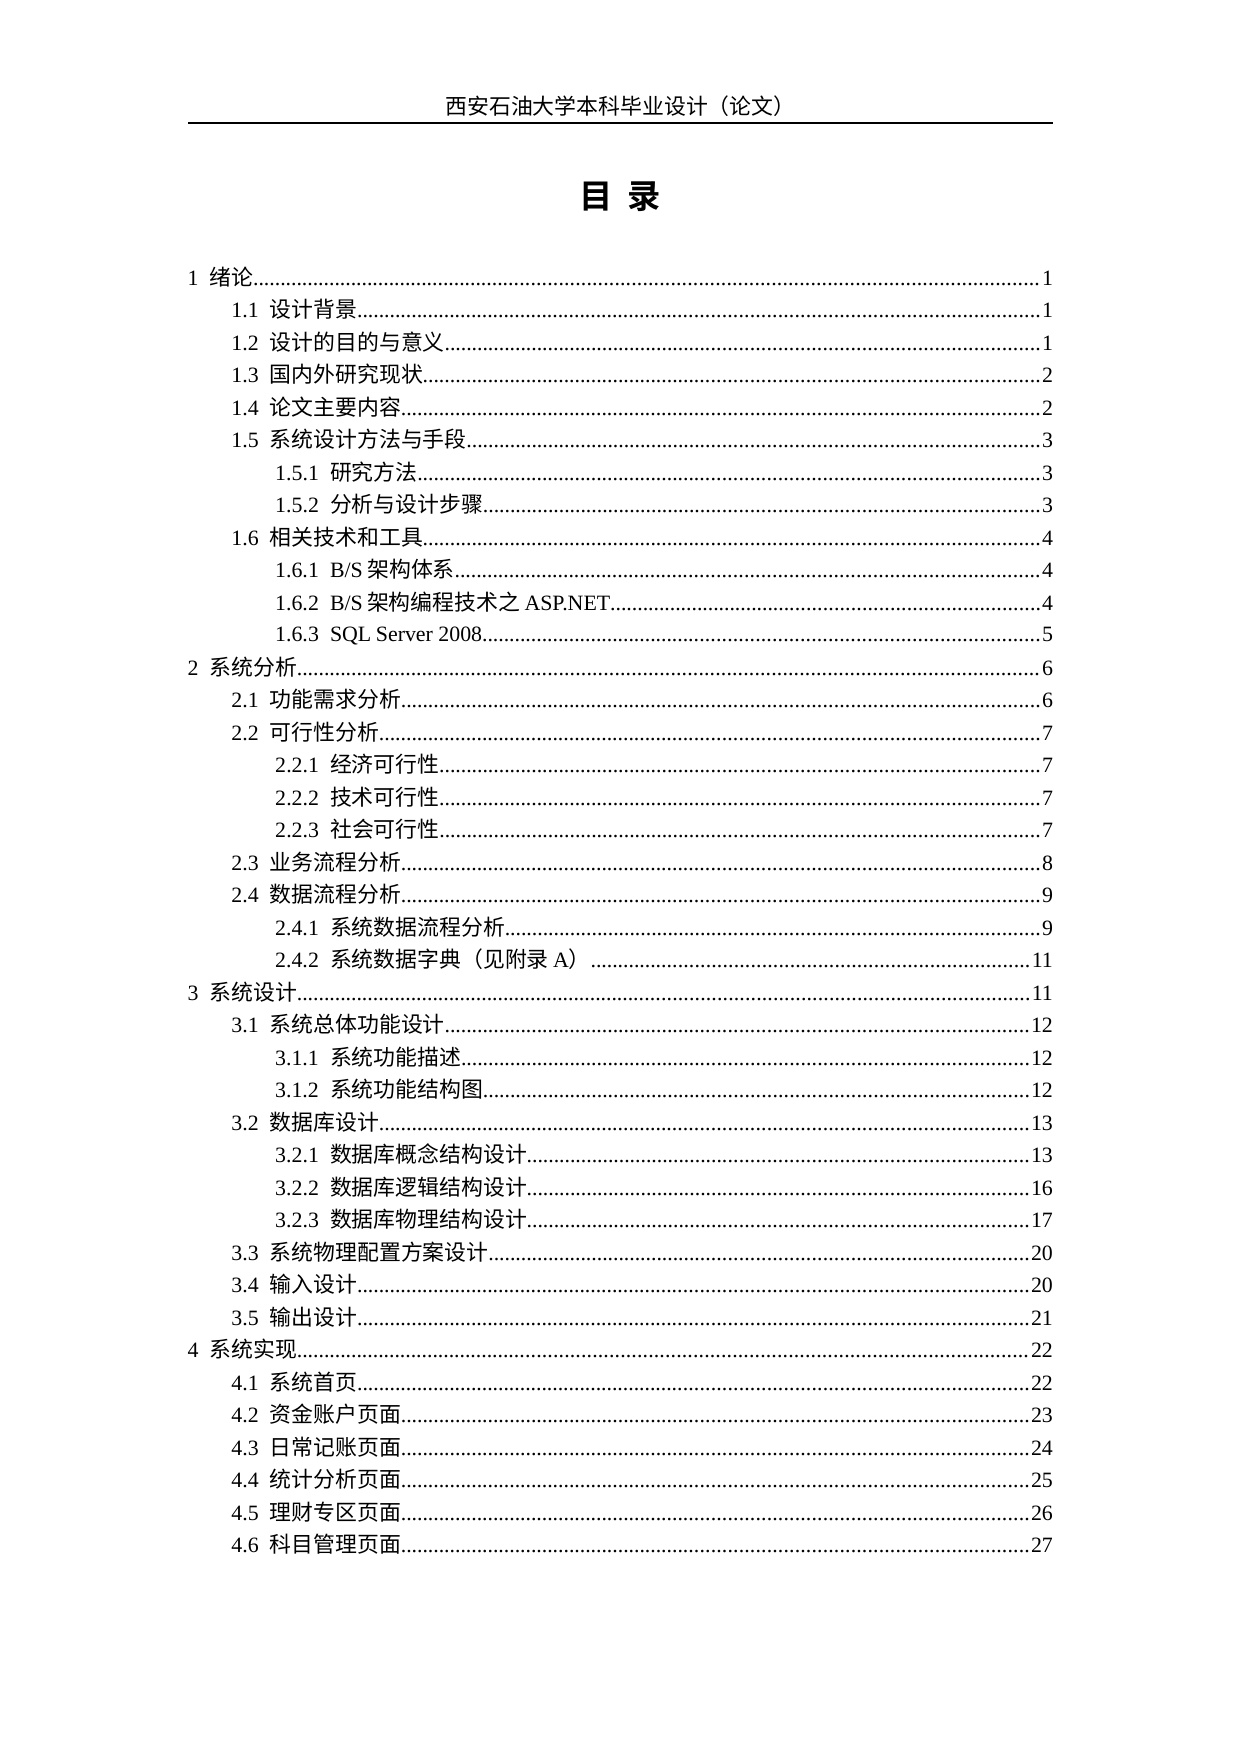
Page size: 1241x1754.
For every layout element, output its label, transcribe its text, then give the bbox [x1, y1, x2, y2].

text 1.4 论文主要内容 2 [231, 389, 1053, 422]
text 4.5 理财专区页面 26 [231, 1494, 1053, 1527]
text 3.2.3 数据库物理结构设计 17 [275, 1202, 1053, 1234]
text 3.2 数据库设计 13 [231, 1104, 1053, 1137]
text 2.3 业务流程分析 8 [231, 844, 1053, 877]
text 1.6 相关技术和工具 4 [231, 519, 1053, 552]
text 4.2 资金账户页面 23 [231, 1397, 1053, 1429]
text 4 系统实现 22 [187, 1332, 1053, 1364]
text 3 系统设计 11 [187, 974, 1053, 1007]
text 4.4 统计分析页面 25 [231, 1462, 1053, 1494]
text 4.6 科目管理页面 27 [231, 1527, 1053, 1559]
text 4.3 日常记账页面 24 [231, 1429, 1053, 1462]
text 1.2 设计的目的与意义 1 [231, 324, 1053, 357]
text 2.4 数据流程分析 9 [231, 877, 1053, 909]
text 2.2.3 社会可行性 7 [275, 812, 1053, 844]
text 3.5 输出设计 21 [231, 1299, 1053, 1332]
text 4.1 系统首页 22 [231, 1364, 1053, 1397]
text 3.2.2 数据库逻辑结构设计 16 [275, 1169, 1053, 1202]
text 2 系统分析 6 [187, 649, 1053, 682]
text 2.4.2 系统数据字典（见附录A） 11 [275, 942, 1053, 974]
text 1.5.2 分析与设计步骤 3 [275, 487, 1053, 519]
text 2.2 可行性分析 7 [231, 714, 1053, 747]
text 3.3 系统物理配置方案设计 20 [231, 1234, 1053, 1267]
text 3.1 系统总体功能设计 12 [231, 1007, 1053, 1039]
text 2.2.1 经济可行性 7 [275, 747, 1053, 779]
text 1.1 设计背景 1 [231, 292, 1053, 324]
text 2.4.1 系统数据流程分析 9 [275, 909, 1053, 942]
text 1.5.1 研究方法 3 [275, 454, 1053, 487]
text 目 录 [187, 162, 1053, 227]
text 2.1 功能需求分析 6 [231, 682, 1053, 714]
text 3.4 输入设计 20 [231, 1267, 1053, 1299]
text 2.2.2 技术可行性 7 [275, 779, 1053, 812]
text 1.6.2 B/S架构编程技术之ASP.NET 4 [275, 584, 1053, 617]
text 3.1.1 系统功能描述 12 [275, 1039, 1053, 1072]
text 3.2.1 数据库概念结构设计 13 [275, 1137, 1053, 1169]
text 1.3 国内外研究现状 2 [231, 357, 1053, 389]
text 1.6.1 B/S架构体系 4 [275, 552, 1053, 584]
text 1.5 系统设计方法与手段 3 [231, 422, 1053, 454]
text 1.6.3 SQL Server 2008 5 [275, 617, 1053, 649]
text 1 绪论 1 [187, 259, 1053, 292]
text 3.1.2 系统功能结构图 12 [275, 1072, 1053, 1104]
